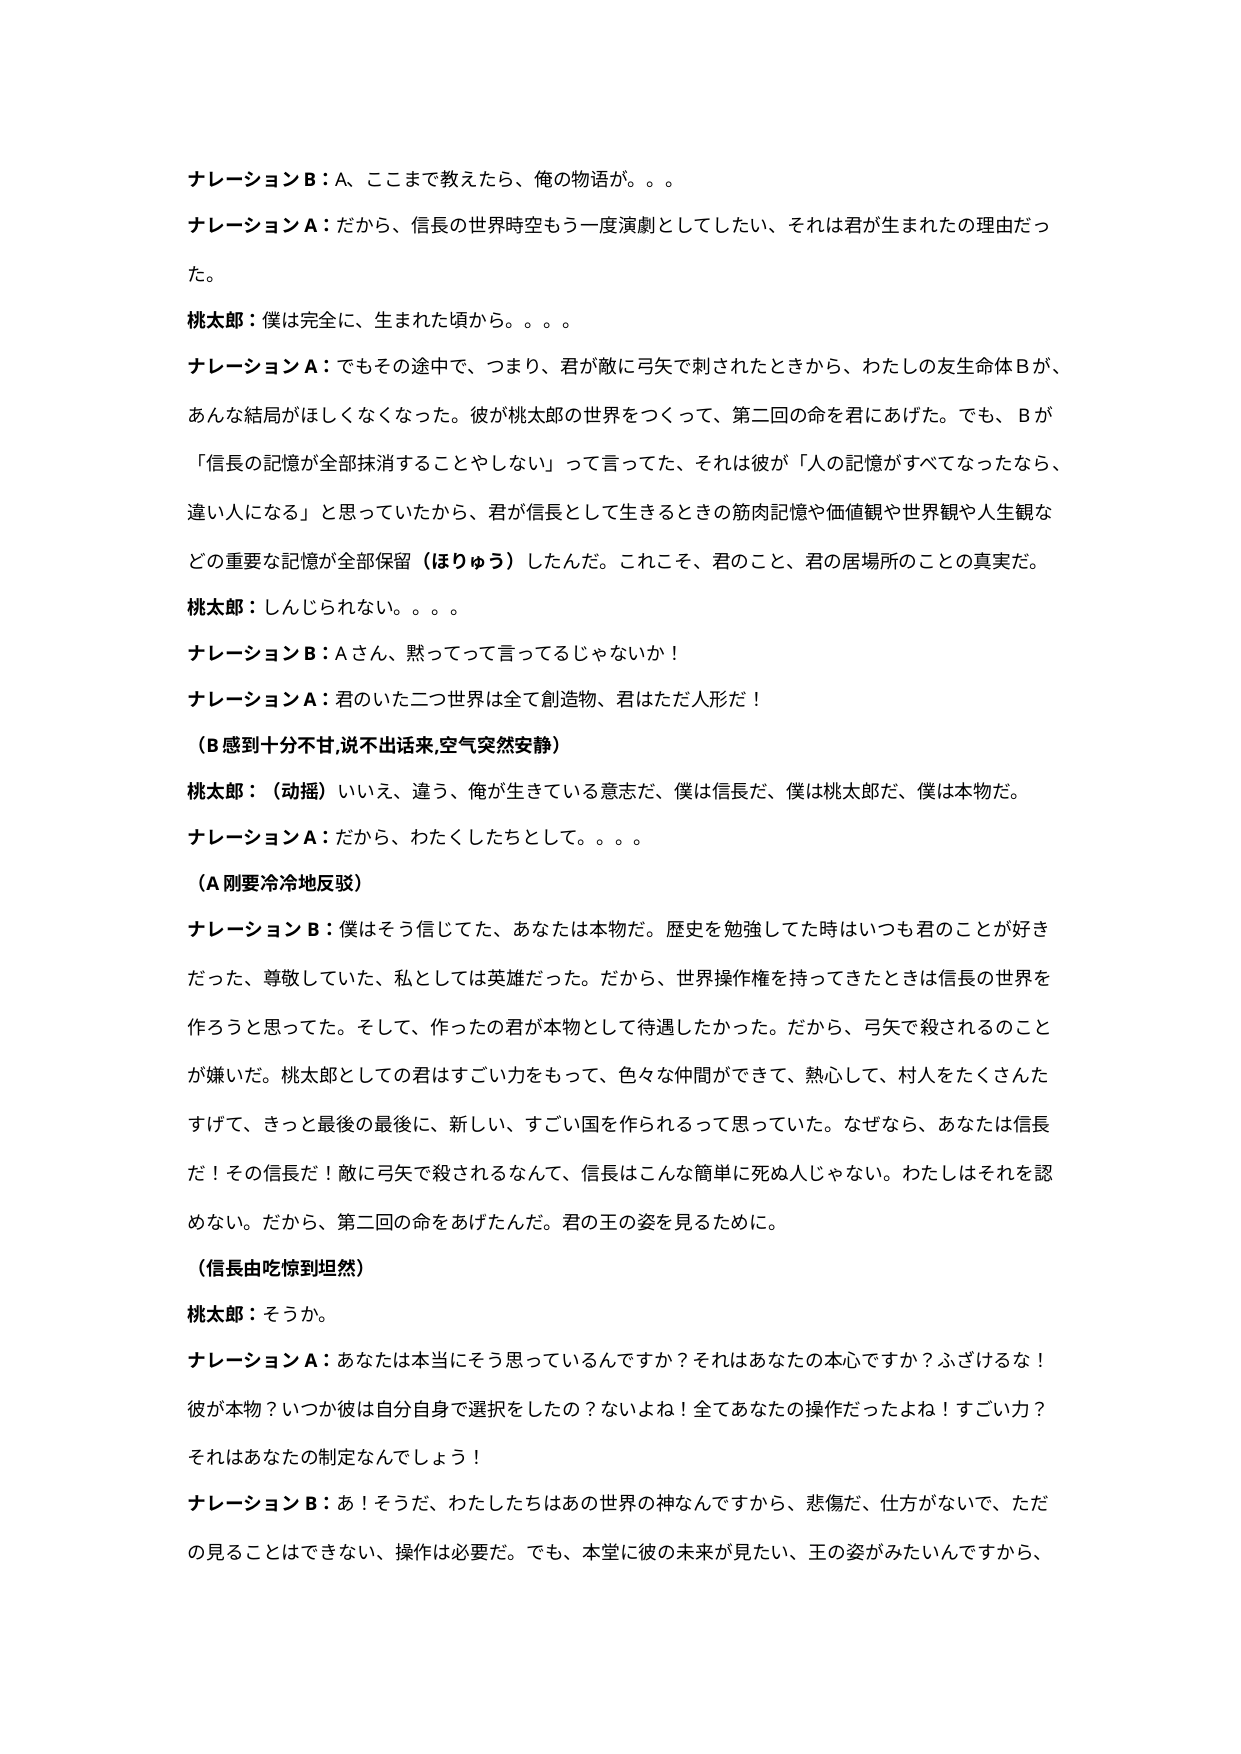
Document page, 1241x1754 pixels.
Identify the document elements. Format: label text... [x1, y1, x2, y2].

text ナレーションB：Aさん、黙ってって言ってるじゃないか！ [187, 636, 1053, 668]
text ナレーションA：でもその途中で、つまり、君が敵に弓矢で刺されたときから、わたしの友生命体Ｂが、あんな結局がほしくなくなった。彼が桃太郎の世界をつくって、第二回の命を君にあげた。でも、Bが「信長の記憶が全部抹消することやしない」って言ってた、それは彼が「人の記憶がすべてなったなら、違い人になる」と思っていたから、君が信長として生きるときの筋肉記憶や価値観や世界観や人生観などの重要な記憶が全部保留（ほりゅう）したんだ。これこそ、君のこと、君の居場所のことの真実だ。 [187, 349, 1053, 576]
text ナレーションA：君のいた二つ世界は全て創造物、君はただ人形だ！ [187, 682, 1053, 714]
text ナレーションA：だから、わたくしたちとして。。。。 [187, 820, 1053, 853]
text （信長由吃惊到坦然） [187, 1251, 1053, 1283]
text 桃太郎：僕は完全に、生まれた頃から。。。。 [187, 303, 1053, 335]
text ナレーションB：僕はそう信じてた、あなたは本物だ。歴史を勉強してた時はいつも君のことが好きだった、尊敬していた、私としては英雄だった。だから、世界操作権を持ってきたときは信長の世界を作ろうと思ってた。そして、作ったの君が本物として待遇したかった。だから、弓矢で殺されるのことが嫌いだ。桃太郎としての君はすごい力をもって、色々な仲間ができて、熱心して、村人をたくさんたすげて、きっと最後の最後に、新しい、すごい国を作られるって思っていた。なぜなら、あなたは信長だ！その信長だ！敵に弓矢で殺されるなんて、信長はこんな簡単に死ぬ人じゃない。わたしはそれを認めない。だから、第二回の命をあげたんだ。君の王の姿を見るために。 [187, 912, 1053, 1237]
text ナレーションA：だから、信長の世界時空もう一度演劇としてしたい、それは君が生まれたの理由だった。 [187, 208, 1053, 289]
text （B感到十分不甘,说不出话来,空气突然安静） [187, 728, 1053, 761]
text （A刚要冷冷地反驳） [187, 866, 1053, 899]
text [187, 1486, 1053, 1568]
text 桃太郎：そうか。 [187, 1297, 1053, 1329]
text 桃太郎：しんじられない。。。。 [187, 590, 1053, 622]
text ナレーションA：あなたは本当にそう思っているんですか？それはあなたの本心ですか？ふざけるな！彼が本物？いつか彼は自分自身で選択をしたの？ないよね！全てあなたの操作だったよね！すごい力？それはあなたの制定なんでしょう！ [187, 1343, 1053, 1473]
text 桃太郎：（动摇）いいえ、違う、俺が生きている意志だ、僕は信長だ、僕は桃太郎だ、僕は本物だ。 [187, 774, 1053, 807]
text ナレーションB：A、ここまで教えたら、俺の物语が。。。 [187, 162, 1053, 194]
